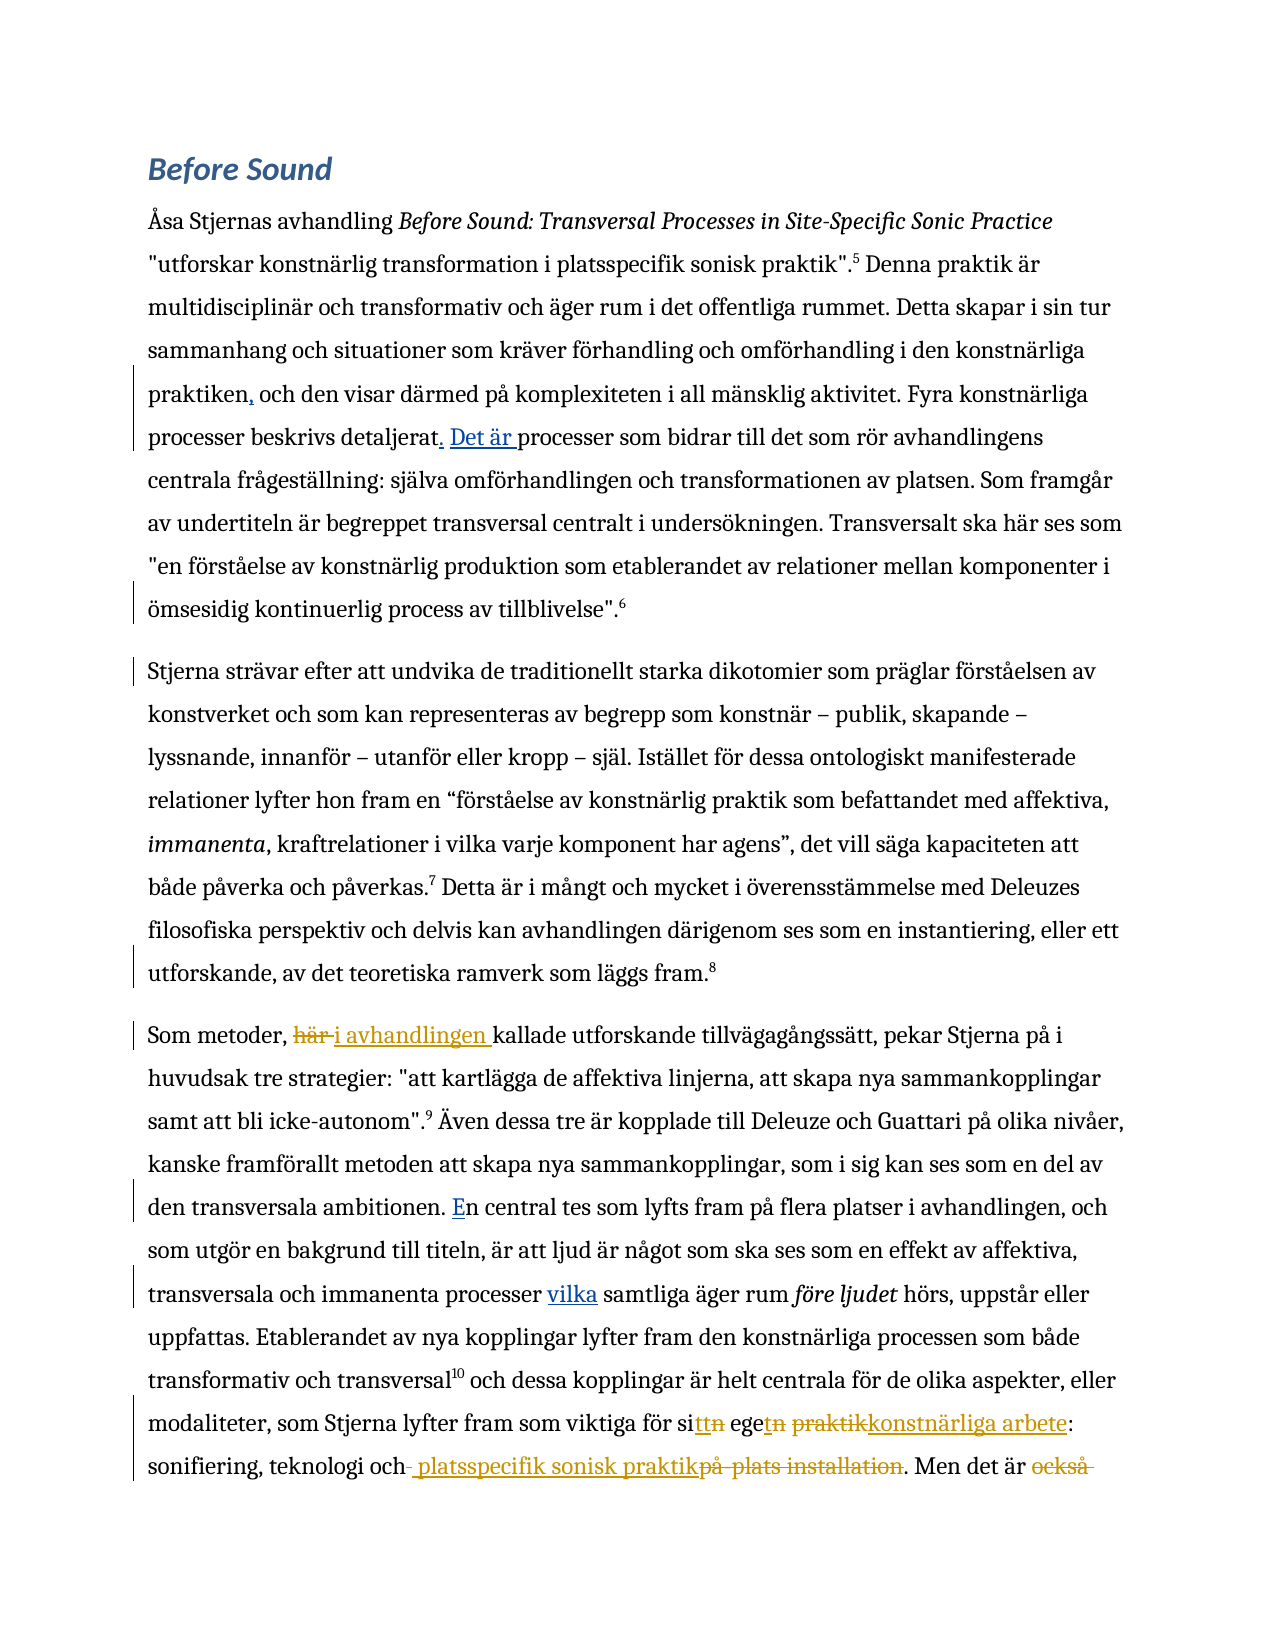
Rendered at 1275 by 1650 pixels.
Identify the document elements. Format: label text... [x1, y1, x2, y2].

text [148, 1021, 1127, 1481]
subtitle Before Sound [148, 148, 1127, 188]
text Stjerna strävar efter att undvika de traditionellt starka dikotomier som präglar förståelsen av konstverket och som kan representeras av begrepp som konstnär – publik, skapande – lyssnande, innanför – utanför eller kropp – själ. Istället för dessa ontologiskt manifesterade relationer lyfter hon fram en “förståelse av konstnärlig praktik som befattandet med affektiva, immanenta, kraftrelationer i vilka varje komponent har agens”, det vill säga kapaciteten att både påverka och påverkas. Detta är i mångt och mycket i överensstämmelse med Deleuzes filosofiska perspektiv och delvis kan avhandlingen därigenom ses som en instantiering, eller ett utforskande, av det teoretiska ramverk som läggs fram. [148, 657, 1127, 988]
text Åsa Stjernas avhandling Before Sound: Transversal Processes in Site-Specific Sonic Practice "utforskar konstnärlig transformation i platsspecifik sonisk praktik". Denna praktik är multidisciplinär och transformativ och äger rum i det offentliga rummet. Detta skapar i sin tur sammanhang och situationer som kräver förhandling och omförhandling i den konstnärliga praktiken och den visar därmed på komplexiteten i all mänsklig aktivitet. Fyra konstnärliga processer beskrivs detaljerat processer som bidrar till det som rör avhandlingens centrala frågeställning: själva omförhandlingen och transformationen av platsen. Som framgår av undertiteln är begreppet transversal centralt i undersökningen. Transversalt ska här ses som "en förståelse av konstnärlig produktion som etablerandet av relationer mellan komponenter i ömsesidig kontinuerlig process av tillblivelse". [148, 207, 1127, 624]
